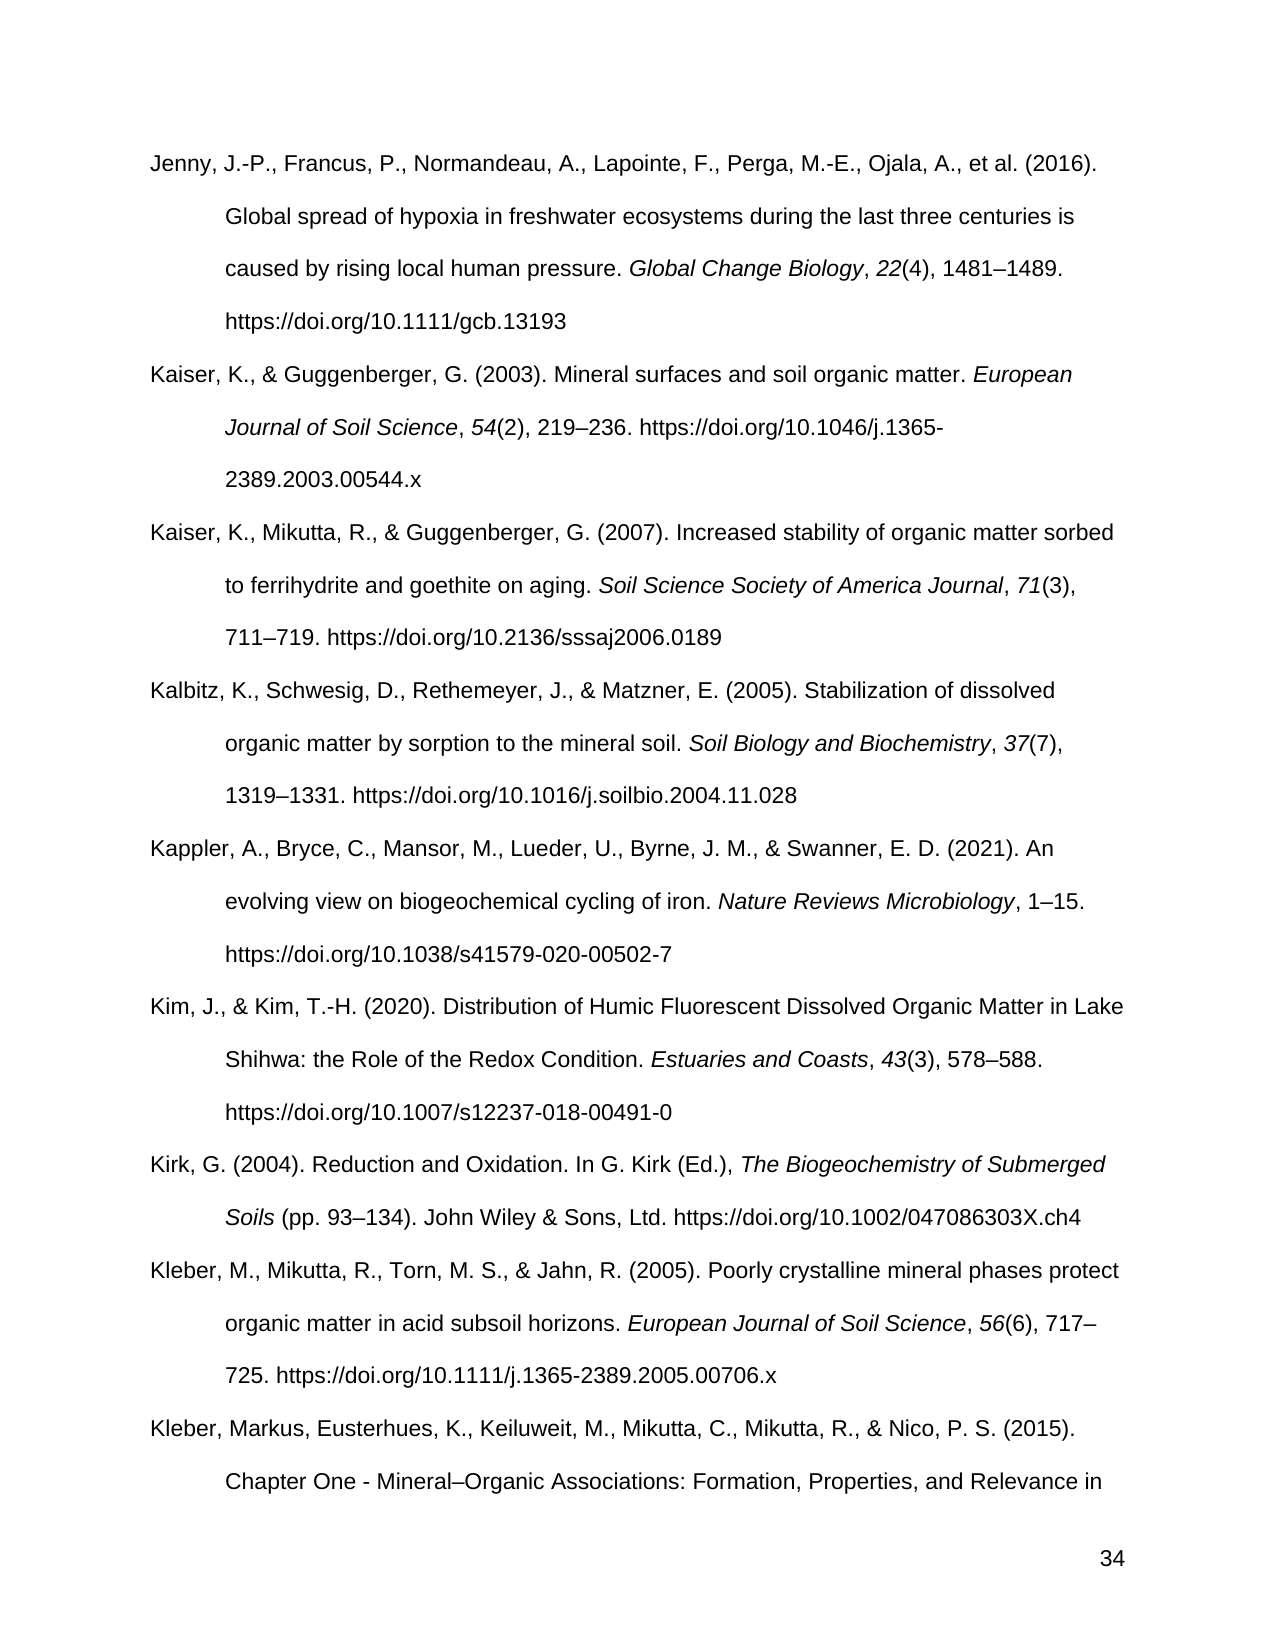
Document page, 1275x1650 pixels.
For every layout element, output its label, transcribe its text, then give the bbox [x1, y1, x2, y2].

text Kirk, G. (2004). Reduction and Oxidation. In G. Kirk (Ed.), The Biogeochemistry of Submerged Soils (pp. 93–134). John Wiley & Sons, Ltd. https://doi.org/10.1002/047086303X.ch4 [150, 1151, 1125, 1231]
text Kappler, A., Bryce, C., Mansor, M., Lueder, U., Byrne, J. M., & Swanner, E. D. (2021). An evolving view on biogeochemical cycling of iron. Nature Reviews Microbiology, 1–15. https://doi.org/10.1038/s41579-020-00502-7 [150, 835, 1125, 967]
text Kaiser, K., & Guggenberger, G. (2003). Mineral surfaces and soil organic matter. European Journal of Soil Science, 54(2), 219–236. https://doi.org/10.1046/j.1365-2389.2003.00544.x [150, 361, 1125, 493]
text Kleber, M., Mikutta, R., Torn, M. S., & Jahn, R. (2005). Poorly crystalline mineral phases protect organic matter in acid subsoil horizons. European Journal of Soil Science, 56(6), 717–725. https://doi.org/10.1111/j.1365-2389.2005.00706.x [150, 1257, 1125, 1389]
text Kaiser, K., Mikutta, R., & Guggenberger, G. (2007). Increased stability of organic matter sorbed to ferrihydrite and goethite on aging. Soil Science Society of America Journal, 71(3), 711–719. https://doi.org/10.2136/sssaj2006.0189 [150, 519, 1125, 651]
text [150, 1415, 1125, 1494]
text Kim, J., & Kim, T.-H. (2020). Distribution of Humic Fluorescent Dissolved Organic Matter in Lake Shihwa: the Role of the Redox Condition. Estuaries and Coasts, 43(3), 578–588. https://doi.org/10.1007/s12237-018-00491-0 [150, 993, 1125, 1125]
text Kalbitz, K., Schwesig, D., Rethemeyer, J., & Matzner, E. (2005). Stabilization of dissolved organic matter by sorption to the mineral soil. Soil Biology and Biochemistry, 37(7), 1319–1331. https://doi.org/10.1016/j.soilbio.2004.11.028 [150, 677, 1125, 809]
text Jenny, J.-P., Francus, P., Normandeau, A., Lapointe, F., Perga, M.-E., Ojala, A., et al. (2016). Global spread of hypoxia in freshwater ecosystems during the last three centuries is caused by rising local human pressure. Global Change Biology, 22(4), 1481–1489. https://doi.org/10.1111/gcb.13193 [150, 150, 1125, 334]
